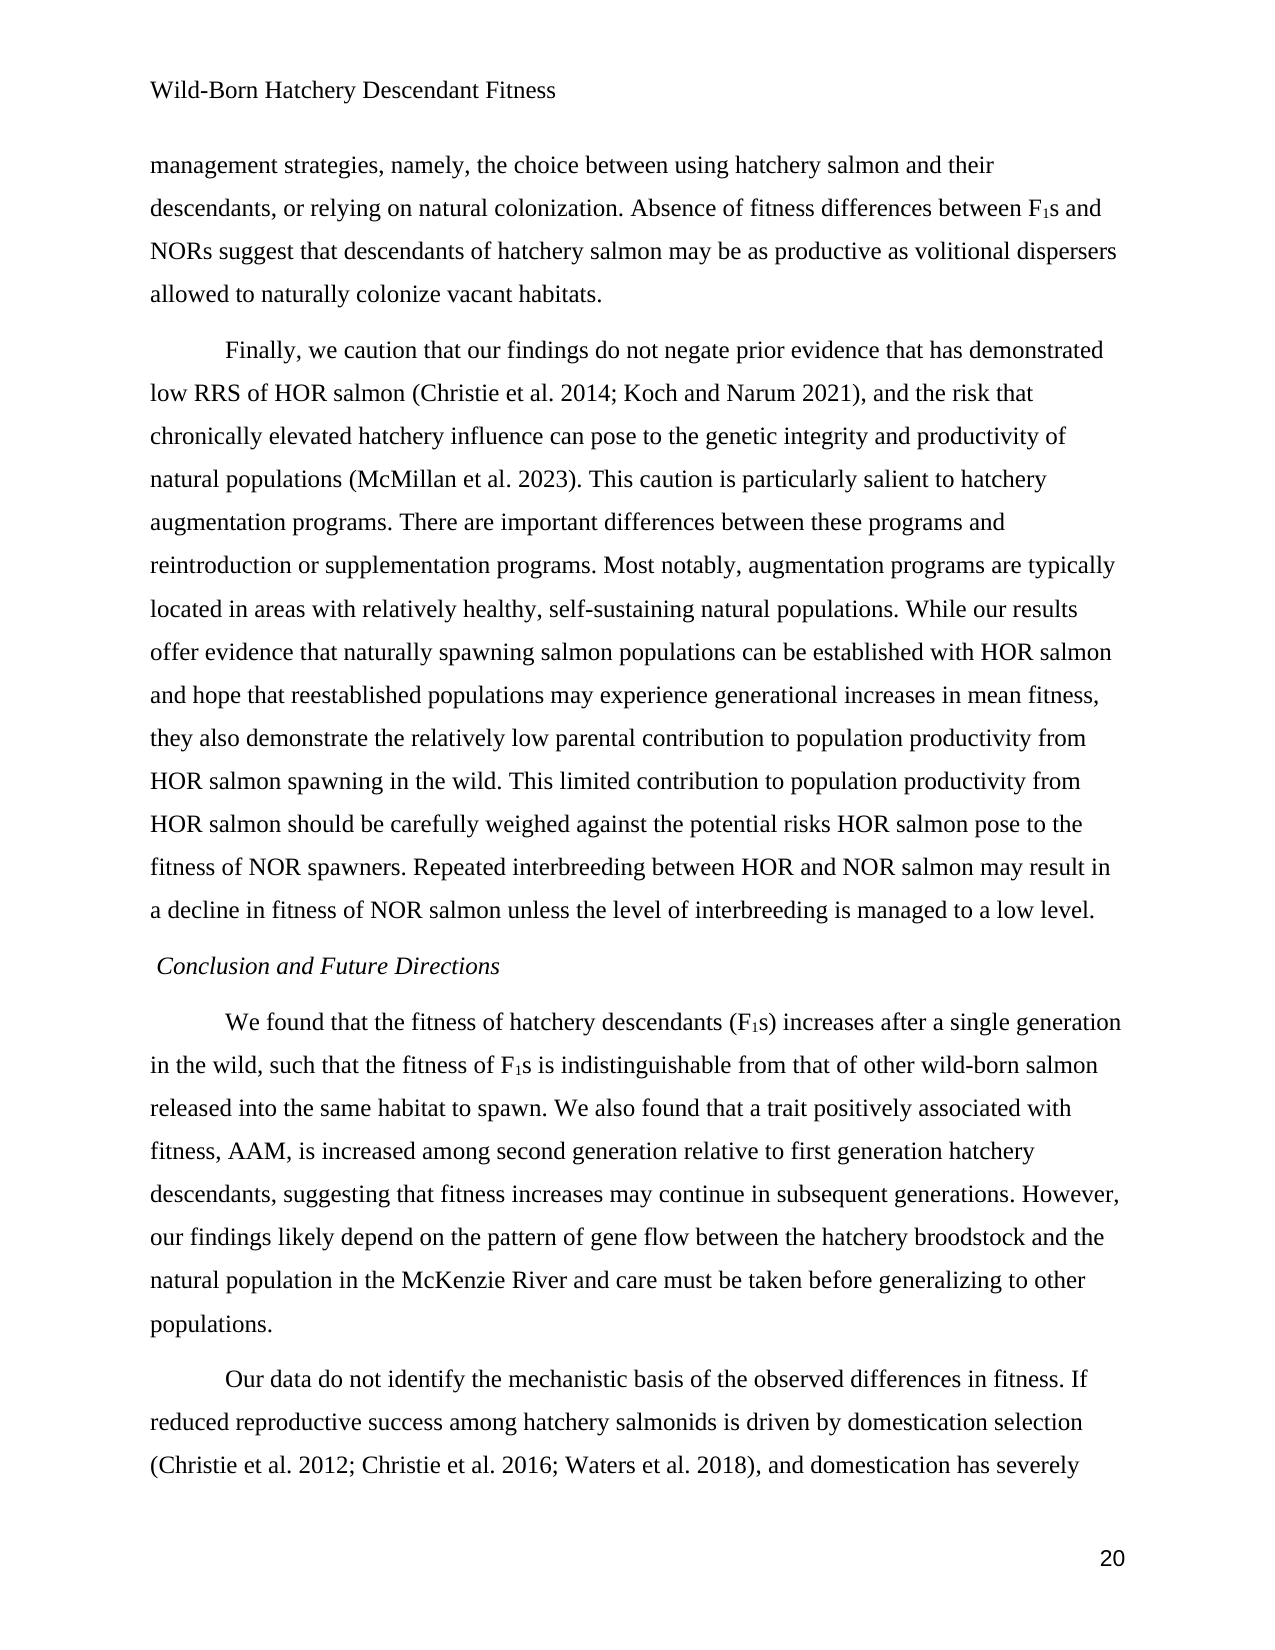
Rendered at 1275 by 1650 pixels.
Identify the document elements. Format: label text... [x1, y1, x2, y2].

text Finally, we caution that our findings do not negate prior evidence that has demonstrated low RRS of HOR salmon (Christie et al. 2014; Koch and Narum 2021), and the risk that chronically elevated hatchery influence can pose to the genetic integrity and productivity of natural populations (McMillan et al. 2023). This caution is particularly salient to hatchery augmentation programs. There are important differences between these programs and reintroduction or supplementation programs. Most notably, augmentation programs are typically located in areas with relatively healthy, self-sustaining natural populations. While our results offer evidence that naturally spawning salmon populations can be established with HOR salmon and hope that reestablished populations may experience generational increases in mean fitness, they also demonstrate the relatively low parental contribution to population productivity from HOR salmon spawning in the wild. This limited contribution to population productivity from HOR salmon should be carefully weighed against the potential risks HOR salmon pose to the fitness of NOR spawners. Repeated interbreeding between HOR and NOR salmon may result in a decline in fitness of NOR salmon unless the level of interbreeding is managed to a low level. [150, 335, 1125, 924]
subtitle Conclusion and Future Directions [150, 951, 1125, 980]
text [150, 150, 1125, 308]
text We found that the fitness of hatchery descendants (F1s) increases after a single generation in the wild, such that the fitness of F1s is indistinguishable from that of other wild-born salmon released into the same habitat to spawn. We also found that a trait positively associated with fitness, AAM, is increased among second generation relative to first generation hatchery descendants, suggesting that fitness increases may continue in subsequent generations. However, our findings likely depend on the pattern of gene flow between the hatchery broodstock and the natural population in the McKenzie River and care must be taken before generalizing to other populations. [150, 1007, 1125, 1337]
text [150, 1364, 1125, 1479]
